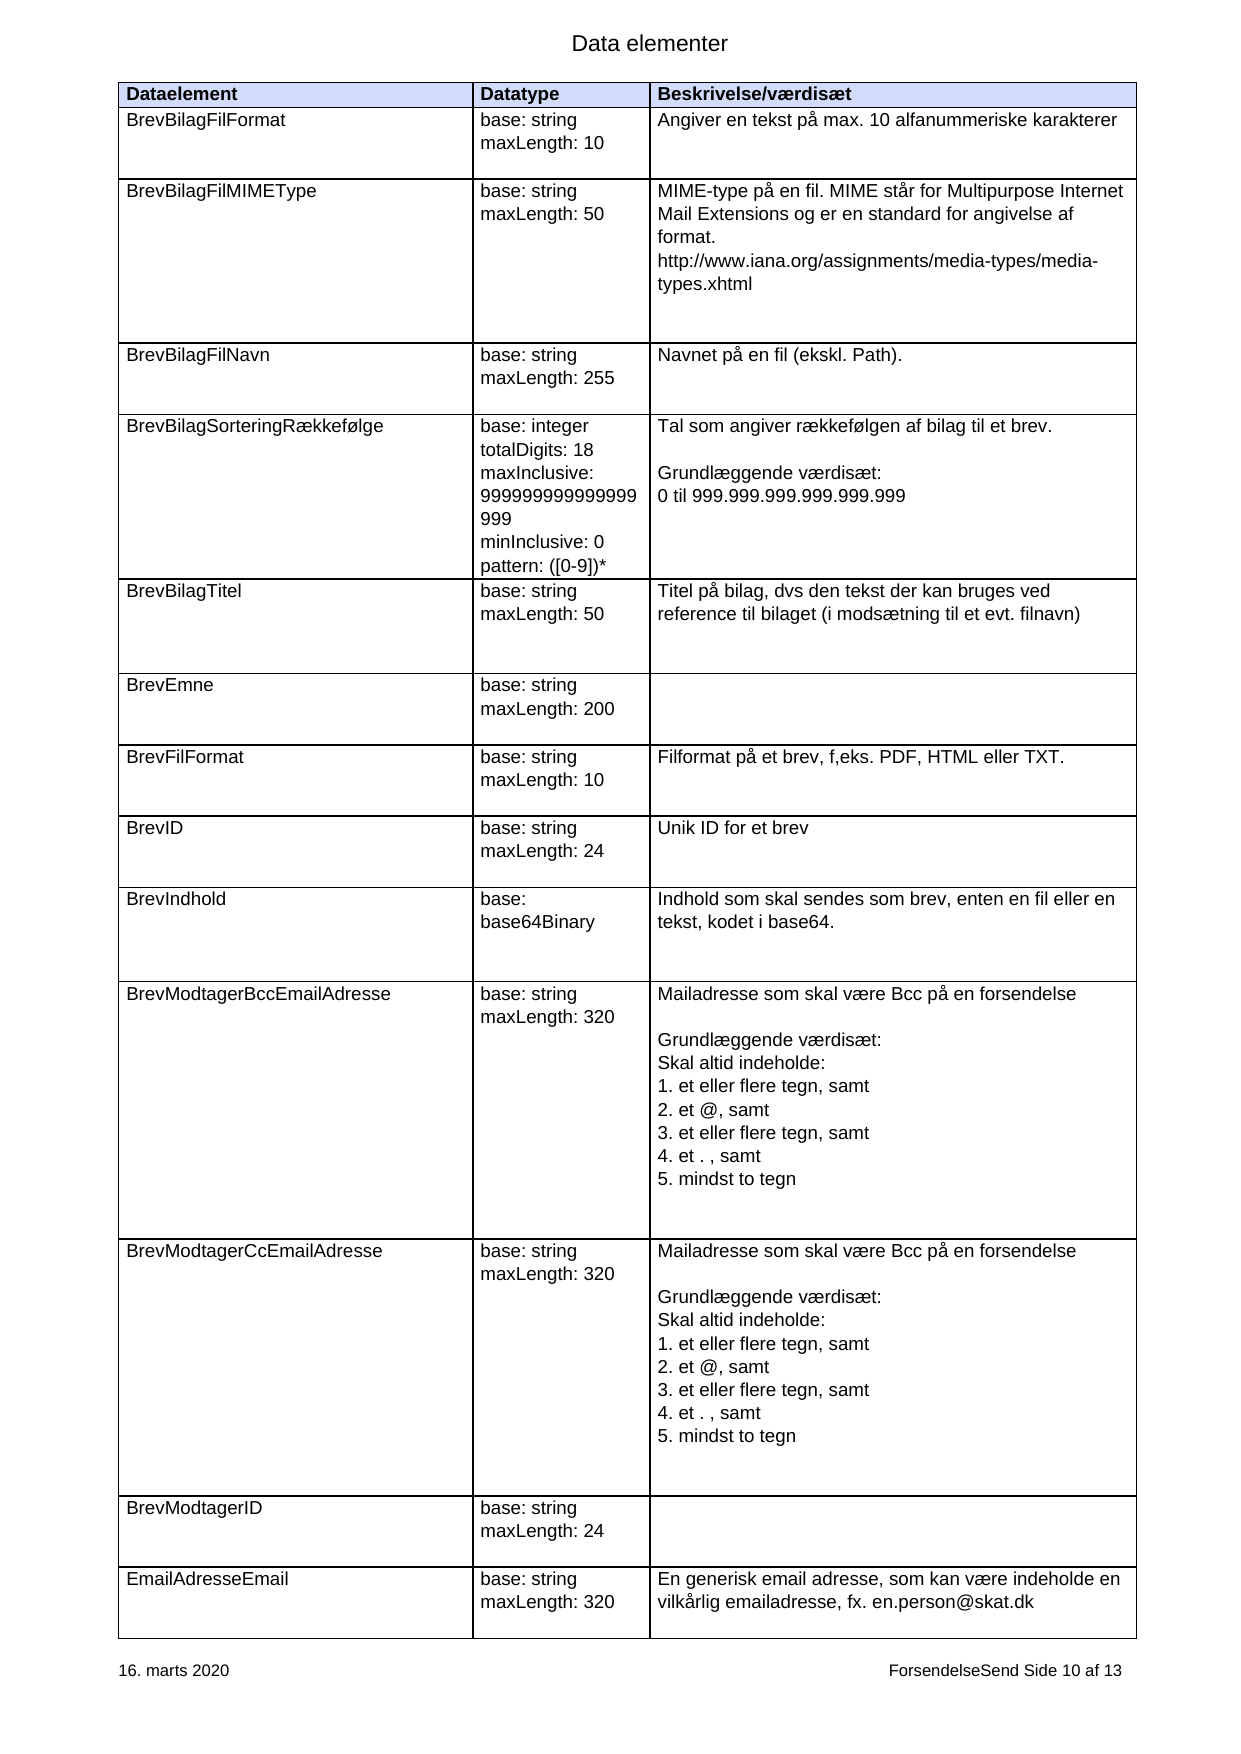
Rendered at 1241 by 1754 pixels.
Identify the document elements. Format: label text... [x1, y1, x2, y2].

table_cell [651, 1497, 1136, 1566]
table_cell BrevEmne [119, 674, 472, 744]
table_header Dataelement [119, 83, 472, 107]
table_cell base: string maxLength: 50 [474, 580, 649, 673]
table_cell Mailadresse som skal være Bcc på en forsendelse Grundlæggende værdisæt: Skal altid indeholde: 1. et eller flere tegn, samt 2. et @, samt 3. et eller flere tegn, samt 4. et . , samt 5. mindst to tegn [651, 1240, 1136, 1495]
table_cell BrevModtagerID [119, 1497, 472, 1566]
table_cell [474, 1568, 649, 1637]
table_cell base: string maxLength: 50 [474, 180, 649, 342]
table_cell base: base64Binary [474, 888, 649, 981]
table_cell Filformat på et brev, f,eks. PDF, HTML eller TXT. [651, 746, 1136, 815]
table_cell BrevIndhold [119, 888, 472, 981]
table_cell BrevModtagerCcEmailAdresse [119, 1240, 472, 1495]
table_cell base: string maxLength: 24 [474, 1497, 649, 1566]
table_cell BrevBilagFilMIMEType [119, 180, 472, 342]
table_cell base: string maxLength: 24 [474, 817, 649, 886]
table_cell MIME-type på en fil. MIME står for Multipurpose Internet Mail Extensions og er en standard for angivelse af format. http://www.iana.org/assignments/media-types/media-types.xhtml [651, 180, 1136, 342]
table_cell base: string maxLength: 200 [474, 674, 649, 744]
table_cell Tal som angiver rækkefølgen af bilag til et brev. Grundlæggende værdisæt: 0 til 999.999.999.999.999.999 [651, 415, 1136, 578]
table_cell Titel på bilag, dvs den tekst der kan bruges ved reference til bilaget (i modsætning til et evt. filnavn) [651, 580, 1136, 673]
table_cell base: string maxLength: 320 [474, 982, 649, 1238]
table_cell [651, 674, 1136, 744]
table_cell base: string maxLength: 320 [474, 1240, 649, 1495]
table_cell base: string maxLength: 10 [474, 746, 649, 815]
table_header Datatype [474, 83, 649, 107]
table_cell Angiver en tekst på max. 10 alfanummeriske karakterer [651, 108, 1136, 178]
table_header Beskrivelse/værdisæt [651, 83, 1136, 107]
table_cell EmailAdresseEmail [119, 1568, 472, 1637]
table_cell base: integer totalDigits: 18 maxInclusive: 999999999999999999 minInclusive: 0 pattern: ([0-9])* [474, 415, 649, 578]
table_cell Mailadresse som skal være Bcc på en forsendelse Grundlæggende værdisæt: Skal altid indeholde: 1. et eller flere tegn, samt 2. et @, samt 3. et eller flere tegn, samt 4. et . , samt 5. mindst to tegn [651, 982, 1136, 1238]
table_cell BrevFilFormat [119, 746, 472, 815]
table_cell base: string maxLength: 255 [474, 344, 649, 413]
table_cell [651, 1568, 1136, 1637]
table_cell BrevBilagFilNavn [119, 344, 472, 413]
table_cell BrevID [119, 817, 472, 886]
table_cell BrevBilagSorteringRækkefølge [119, 415, 472, 578]
table_cell Indhold som skal sendes som brev, enten en fil eller en tekst, kodet i base64. [651, 888, 1136, 981]
table_cell BrevBilagFilFormat [119, 108, 472, 178]
table_cell base: string maxLength: 10 [474, 108, 649, 178]
table_cell Unik ID for et brev [651, 817, 1136, 886]
table_cell Navnet på en fil (ekskl. Path). [651, 344, 1136, 413]
table_cell BrevModtagerBccEmailAdresse [119, 982, 472, 1238]
table_cell BrevBilagTitel [119, 580, 472, 673]
